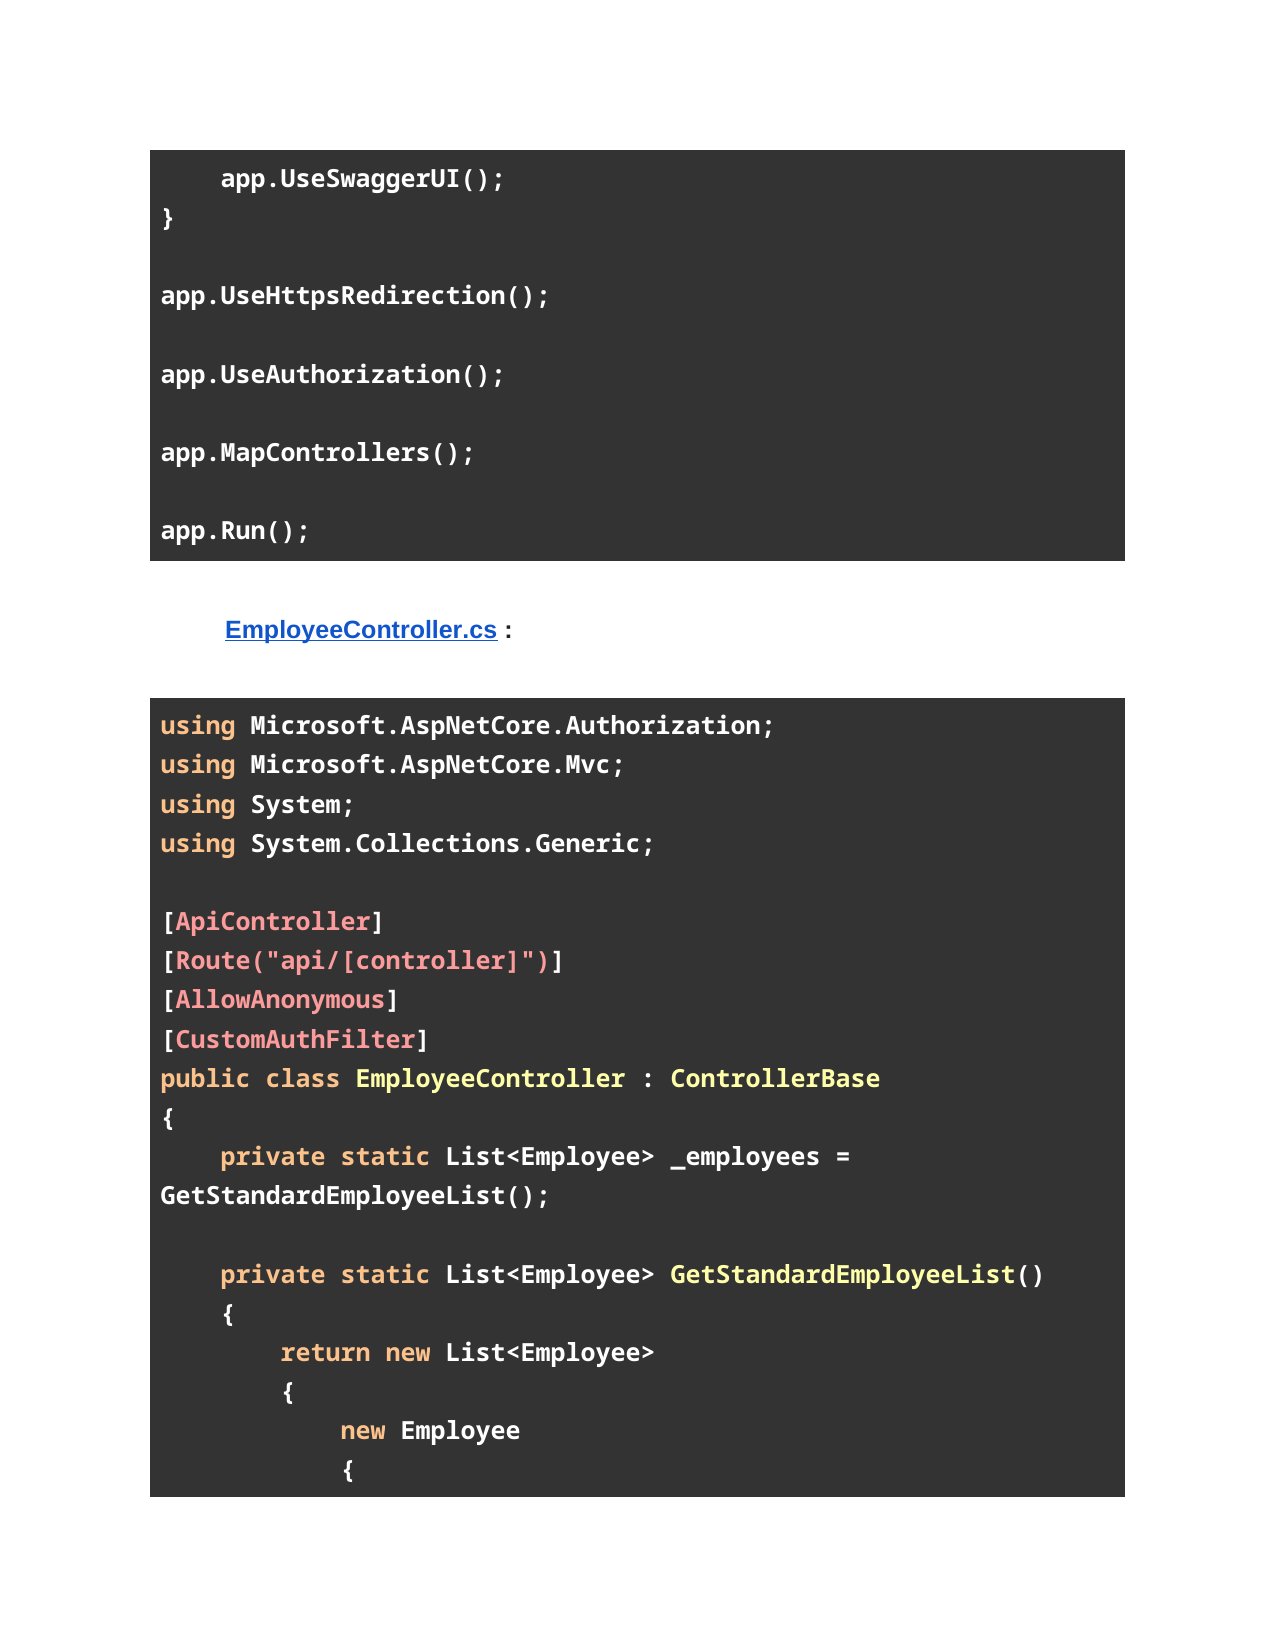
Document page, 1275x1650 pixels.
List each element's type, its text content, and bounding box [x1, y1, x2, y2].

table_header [150, 150, 1125, 561]
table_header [150, 698, 1125, 1497]
text EmployeeController.cs : [150, 615, 1125, 644]
